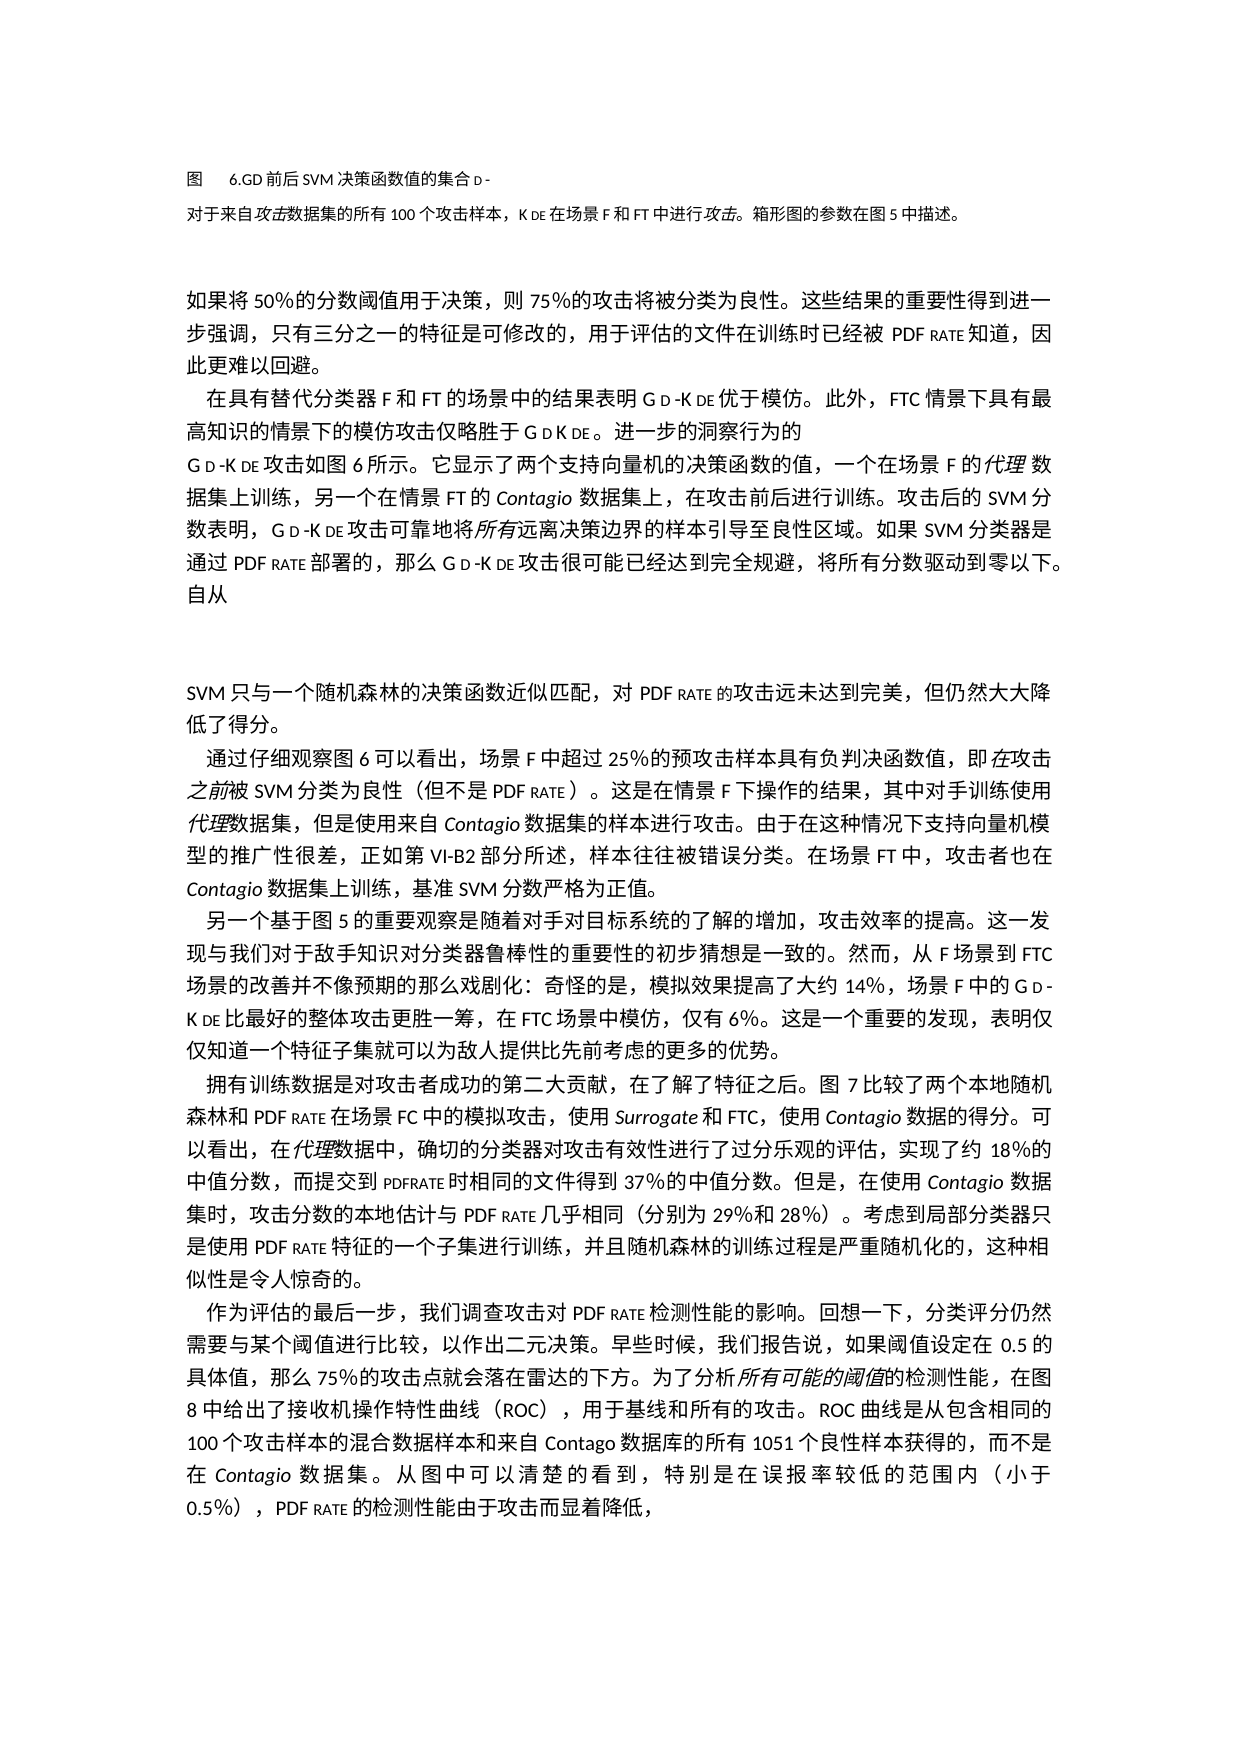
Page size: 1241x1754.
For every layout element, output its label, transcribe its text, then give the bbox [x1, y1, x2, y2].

text G D -K DE 攻击如图6所示。它显示了两个支持向量机的决策函数的值，一个在场景F 的代理 数据集上训练，另一个在情景FT 的Contagio 数据集上，在攻击前后进行训练。攻击后的SVM分数表明，G D -K DE 攻击可靠地将所有远离决策边界的样本引导至良性区域。如果SVM分类器是通过PDF RATE 部署的，那么G D -K DE 攻击很可能已经达到完全规避，将所有分数驱动到零以下。自从 [186, 447, 1053, 609]
text 对于来自攻击数据集的所有100个攻击样本，K DE 在场景F和FT中进行攻击。箱形图的参数在图5中描述。 [186, 196, 1053, 229]
text 图 6.GD前后SVM决策函数值的集合D - [186, 162, 1053, 194]
text 在具有替代分类器F和FT的场景中的结果表明G D -K DE 优于模仿。此外，FTC情景下具有最高知识的情景下的模仿攻击仅略胜于G D K DE 。进一步的洞察行为的 [186, 382, 1053, 447]
text 另一个基于图5的重要观察是随着对手对目标系统的了解的增加，攻击效率的提高。这一发现与我们对于敌手知识对分类器鲁棒性的重要性的初步猜想是一致的。然而，从F场景到FTC场景的改善并不像预期的那么戏剧化：奇怪的是，模拟效果提高了大约14％，场景F中的G D -K DE 比最好的整体攻击更胜一筹，在FTC场景中模仿，仅有6％。这是一个重要的发现，表明仅仅知道一个特征子集就可以为敌人提供比先前考虑的更多的优势。 [186, 904, 1053, 1066]
text SVM只与一个随机森林的决策函数近似匹配，对PDF RATE的攻击远未达到完美，但仍然大大降低了得分。 [186, 675, 1053, 740]
text 如果将50％的分数阈值用于决策，则75％的攻击将被分类为良性。这些结果的重要性得到进一步强调，只有三分之一的特征是可修改的，用于评估的文件在训练时已经被PDF RATE 知道，因此更难以回避。 [186, 283, 1053, 381]
text 通过仔细观察图6可以看出，场景F中超过25％的预攻击样本具有负判决函数值，即在攻击之前被SVM分类为良性（但不是PDF RATE ）。这是在情景F下操作的结果，其中对手训练使用代理数据集，但是使用来自Contagio数据集的样本进行攻击。由于在这种情况下支持向量机模型的推广性很差，正如第VI-B2部分所述，样本往往被错误分类。在场景FT中，攻击者也在Contagio数据集上训练，基准SVM分数严格为正值。 [186, 741, 1053, 903]
text 作为评估的最后一步，我们调查攻击对PDF RATE 检测性能的影响。回想一下，分类评分仍然需要与某个阈值进行比较，以作出二元决策。早些时候，我们报告说，如果阈值设定在0.5的具体值，那么75％的攻击点就会落在雷达的下方。为了分析所有可能的阈值的检测性能，在图8中给出了接收机操作特性曲线（ROC），用于基线和所有的攻击。ROC曲线是从包含相同的100个攻击样本的混合数据样本和来自Contago数据库的所有1051个良性样本获得的，而不是在Contagio数据集。从图中可以清楚的看到，特别是在误报率较低的范围内（小于0.5％），PDF RATE 的检测性能由于攻击而显着降低， [186, 1295, 1053, 1522]
text 拥有训练数据是对攻击者成功的第二大贡献，在了解了特征之后。图7比较了两个本地随机森林和PDF RATE 在场景FC中的模拟攻击，使用Surrogate和FTC，使用Contagio数据的得分。可以看出，在代理数据中，确切的分类器对攻击有效性进行了过分乐观的评估，实现了约18％的中值分数，而提交到PDFRATE 时相同的文件得到37％的中值分数。但是，在使用Contagio 数据集时，攻击分数的本地估计与PDF RATE 几乎相同（分别为29％和28％）。考虑到局部分类器只是使用PDF RATE 特征的一个子集进行训练，并且随机森林的训练过程是严重随机化的，这种相似性是令人惊奇的。 [186, 1067, 1053, 1294]
